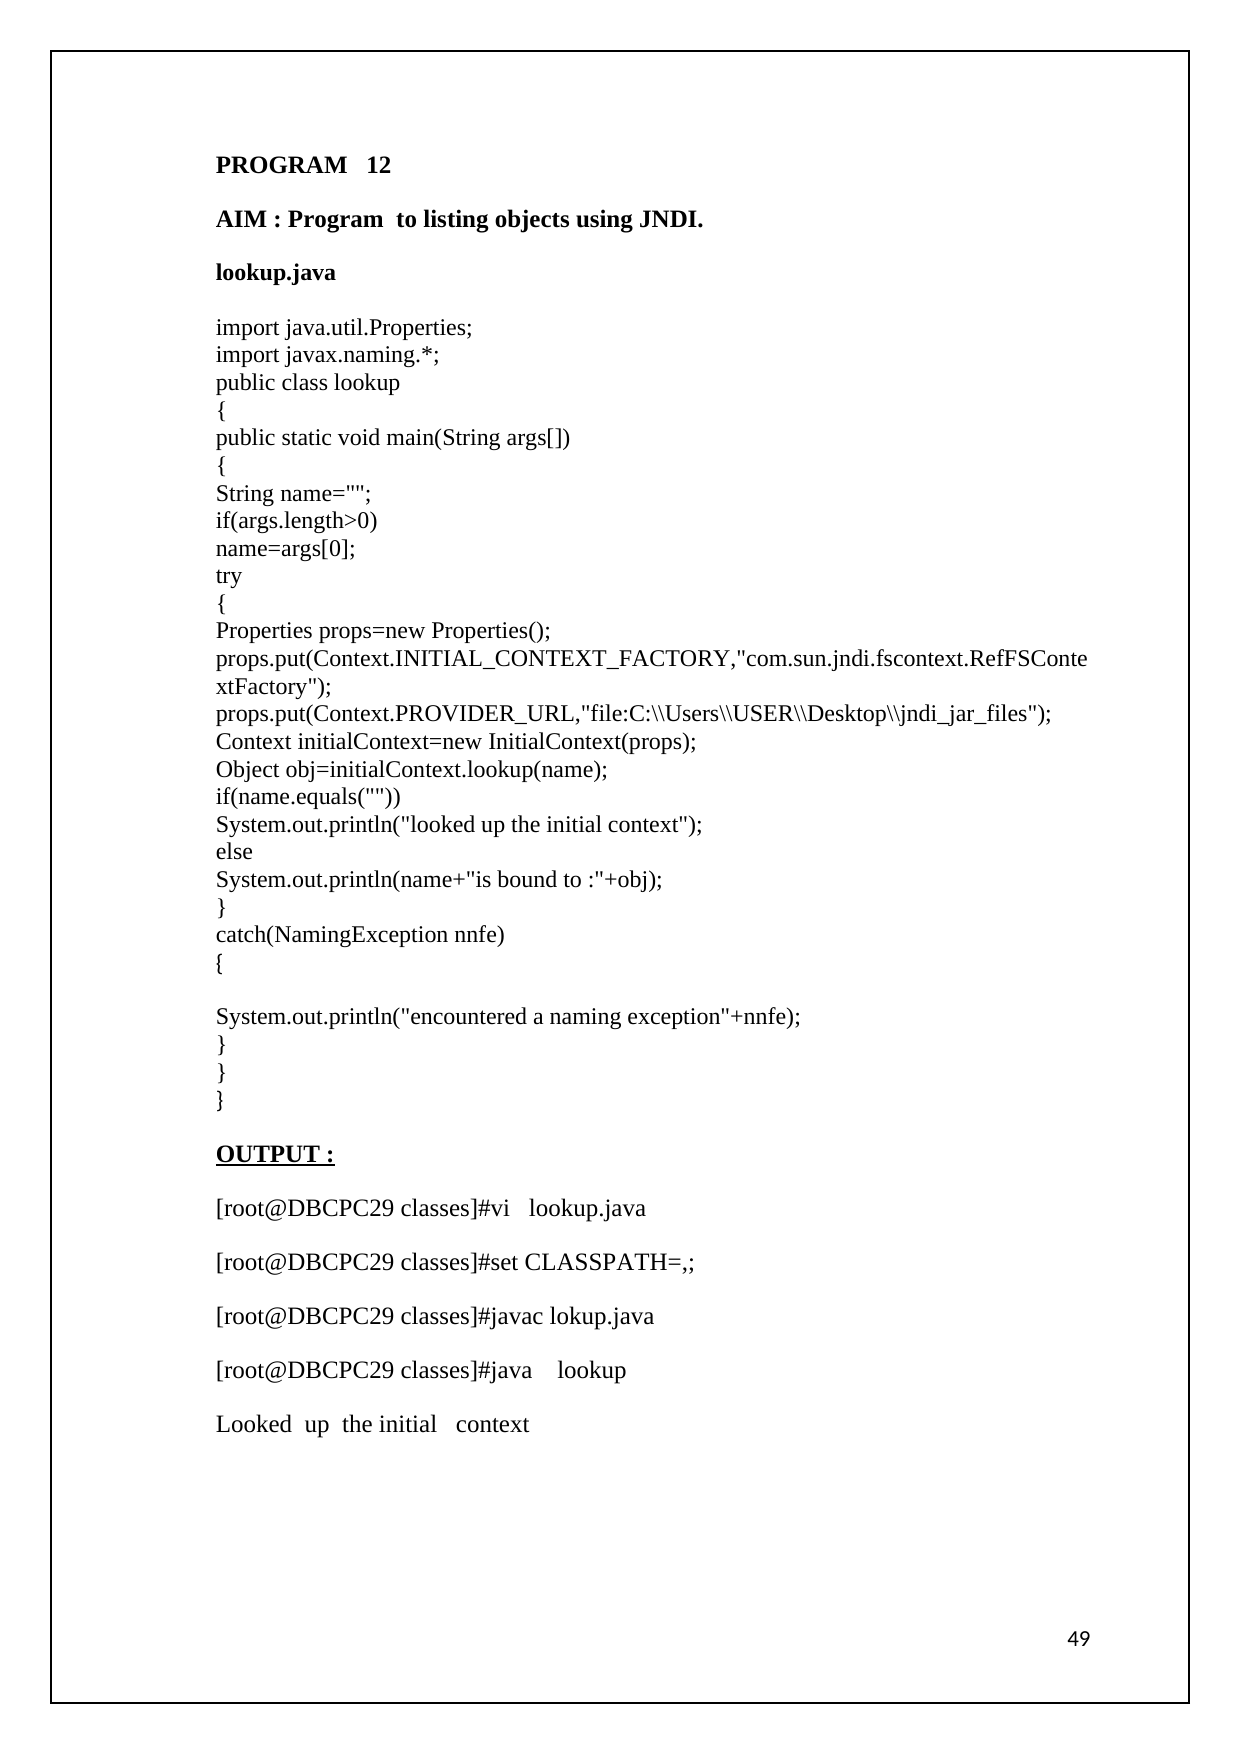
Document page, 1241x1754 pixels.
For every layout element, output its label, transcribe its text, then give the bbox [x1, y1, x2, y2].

text { [216, 589, 1090, 617]
text AIM : Program to listing objects using JNDI. [216, 204, 1090, 233]
text lookup.java [216, 258, 1090, 285]
text { [216, 451, 1090, 478]
text [root@DBCPC29 classes]#java lookup [216, 1355, 1090, 1384]
text import java.util.Properties; [216, 313, 1090, 341]
text { [216, 396, 1090, 423]
text else [216, 837, 1090, 865]
text public class lookup [216, 368, 1090, 396]
text PROGRAM 12 [216, 150, 1090, 179]
text [root@DBCPC29 classes]#vi lookup.java [216, 1193, 1090, 1222]
text if(args.length>0) [216, 506, 1090, 534]
text Looked up the initial context [216, 1409, 1090, 1438]
text [root@DBCPC29 classes]#javac lokup.java [216, 1301, 1090, 1330]
text [root@DBCPC29 classes]#set CLASSPATH=,; [216, 1247, 1090, 1276]
text System.out.println(name+"is bound to :"+obj); [216, 865, 1090, 893]
text Properties props=new Properties(); [216, 617, 1090, 644]
text public static void main(String args[]) [216, 423, 1090, 451]
text { [216, 948, 1090, 977]
text String name=""; [216, 478, 1090, 506]
text System.out.println("looked up the initial context"); [216, 810, 1090, 837]
text Context initialContext=new InitialContext(props); [216, 727, 1090, 754]
text try [216, 561, 1090, 589]
text } [216, 893, 1090, 920]
text } [216, 1085, 1090, 1114]
text props.put(Context.INITIAL_CONTEXT_FACTORY,"com.sun.jndi.fscontext.RefFSContextFactory"); [216, 644, 1090, 699]
text props.put(Context.PROVIDER_URL,"file:C:\\Users\\USER\\Desktop\\jndi_jar_files"); [216, 699, 1090, 727]
text import javax.naming.*; [216, 341, 1090, 368]
text catch(NamingException nnfe) [216, 920, 1090, 948]
text } [216, 1030, 1090, 1057]
text System.out.println("encountered a naming exception"+nnfe); [216, 1002, 1090, 1030]
text name=args[0]; [216, 534, 1090, 561]
text if(name.equals("")) [216, 782, 1090, 810]
text Object obj=initialContext.lookup(name); [216, 754, 1090, 782]
text } [216, 1057, 1090, 1085]
text OUTPUT : [216, 1139, 1090, 1168]
